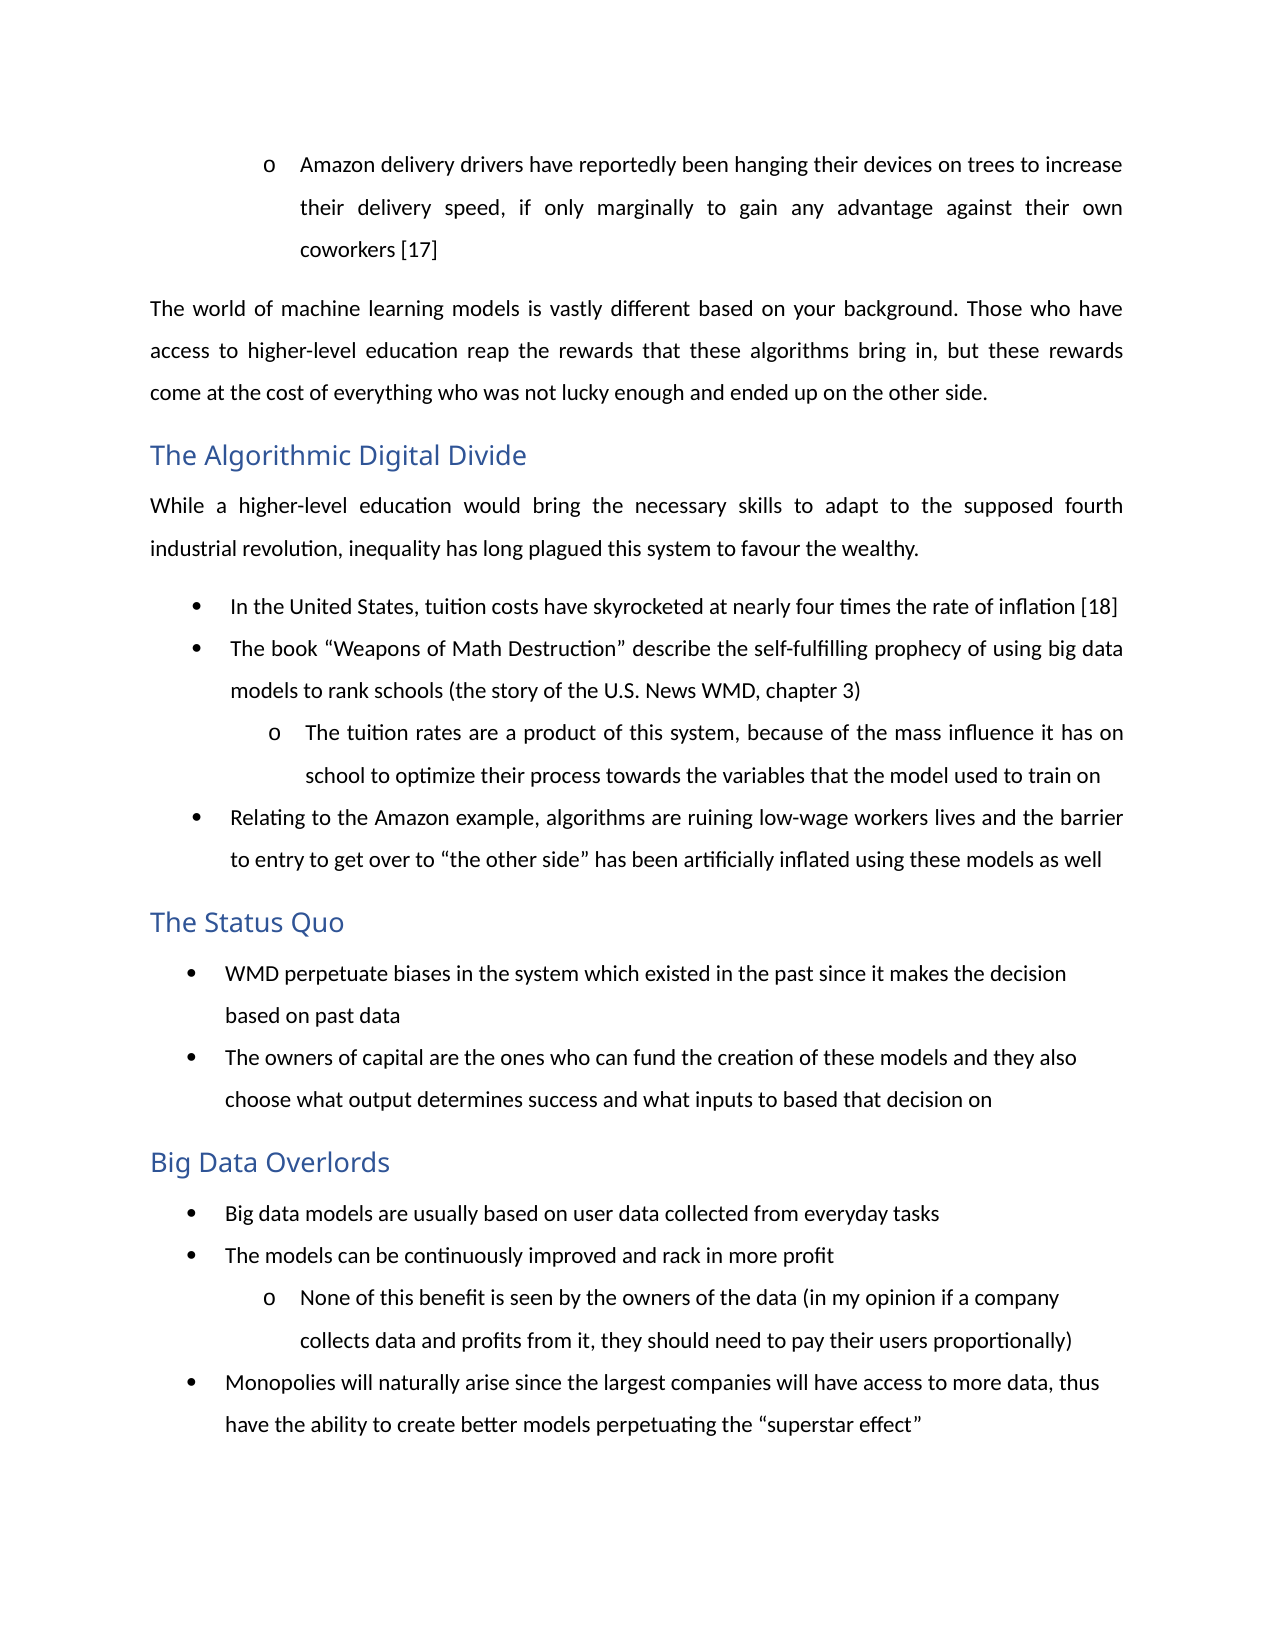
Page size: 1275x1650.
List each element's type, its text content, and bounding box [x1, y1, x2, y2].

text While a higher-level education would bring the necessary skills to adapt to the supposed fourth industrial revolution, inequality has long plagued this system to favour the wealthy. [150, 492, 1125, 562]
list The owners of capital are the ones who can fund the creation of these models and they also choose what output determines success and what inputs to based that decision on [187, 1043, 1125, 1113]
list The models can be continuously improved and rack in more profit [187, 1241, 1125, 1269]
list Relating to the Amazon example, algorithms are ruining low-wage workers lives and the barrier to entry to get over to “the other side” has been artificially inflated using these models as well [193, 803, 1125, 873]
text The world of machine learning models is vastly different based on your background. Those who have access to higher-level education reap the rewards that these algorithms bring in, but these rewards come at the cost of everything who was not lucky enough and ended up on the other side. [150, 294, 1125, 406]
list WMD perpetuate biases in the system which existed in the past since it makes the decision based on past data [187, 959, 1125, 1029]
subtitle The Algorithmic Digital Divide [150, 436, 1125, 473]
list In the United States, tuition costs have skyrocketed at nearly four times the rate of inflation [18] [193, 592, 1125, 620]
list The book “Weapons of Math Destruction” describe the self-fulfilling prophecy of using big data models to rank schools (the story of the U.S. News WMD, chapter 3) [193, 634, 1125, 704]
list Big data models are usually based on user data collected from everyday tasks [187, 1199, 1125, 1227]
subtitle The Status Quo [150, 904, 1125, 941]
list The tuition rates are a product of this system, because of the mass influence it has on school to optimize their process towards the variables that the model used to train on [268, 718, 1125, 789]
list Monopolies will naturally arise since the largest companies will have access to more data, thus have the ability to create better models perpetuating the “superstar effect” [187, 1368, 1125, 1438]
list None of this benefit is seen by the owners of the data (in my opinion if a company collects data and profits from it, they should need to pay their users proportionally) [262, 1283, 1125, 1354]
subtitle Big Data Overlords [150, 1144, 1125, 1181]
list Amazon delivery drivers have reportedly been hanging their devices on trees to increase their delivery speed, if only marginally to gain any advantage against their own coworkers [17] [262, 150, 1125, 263]
